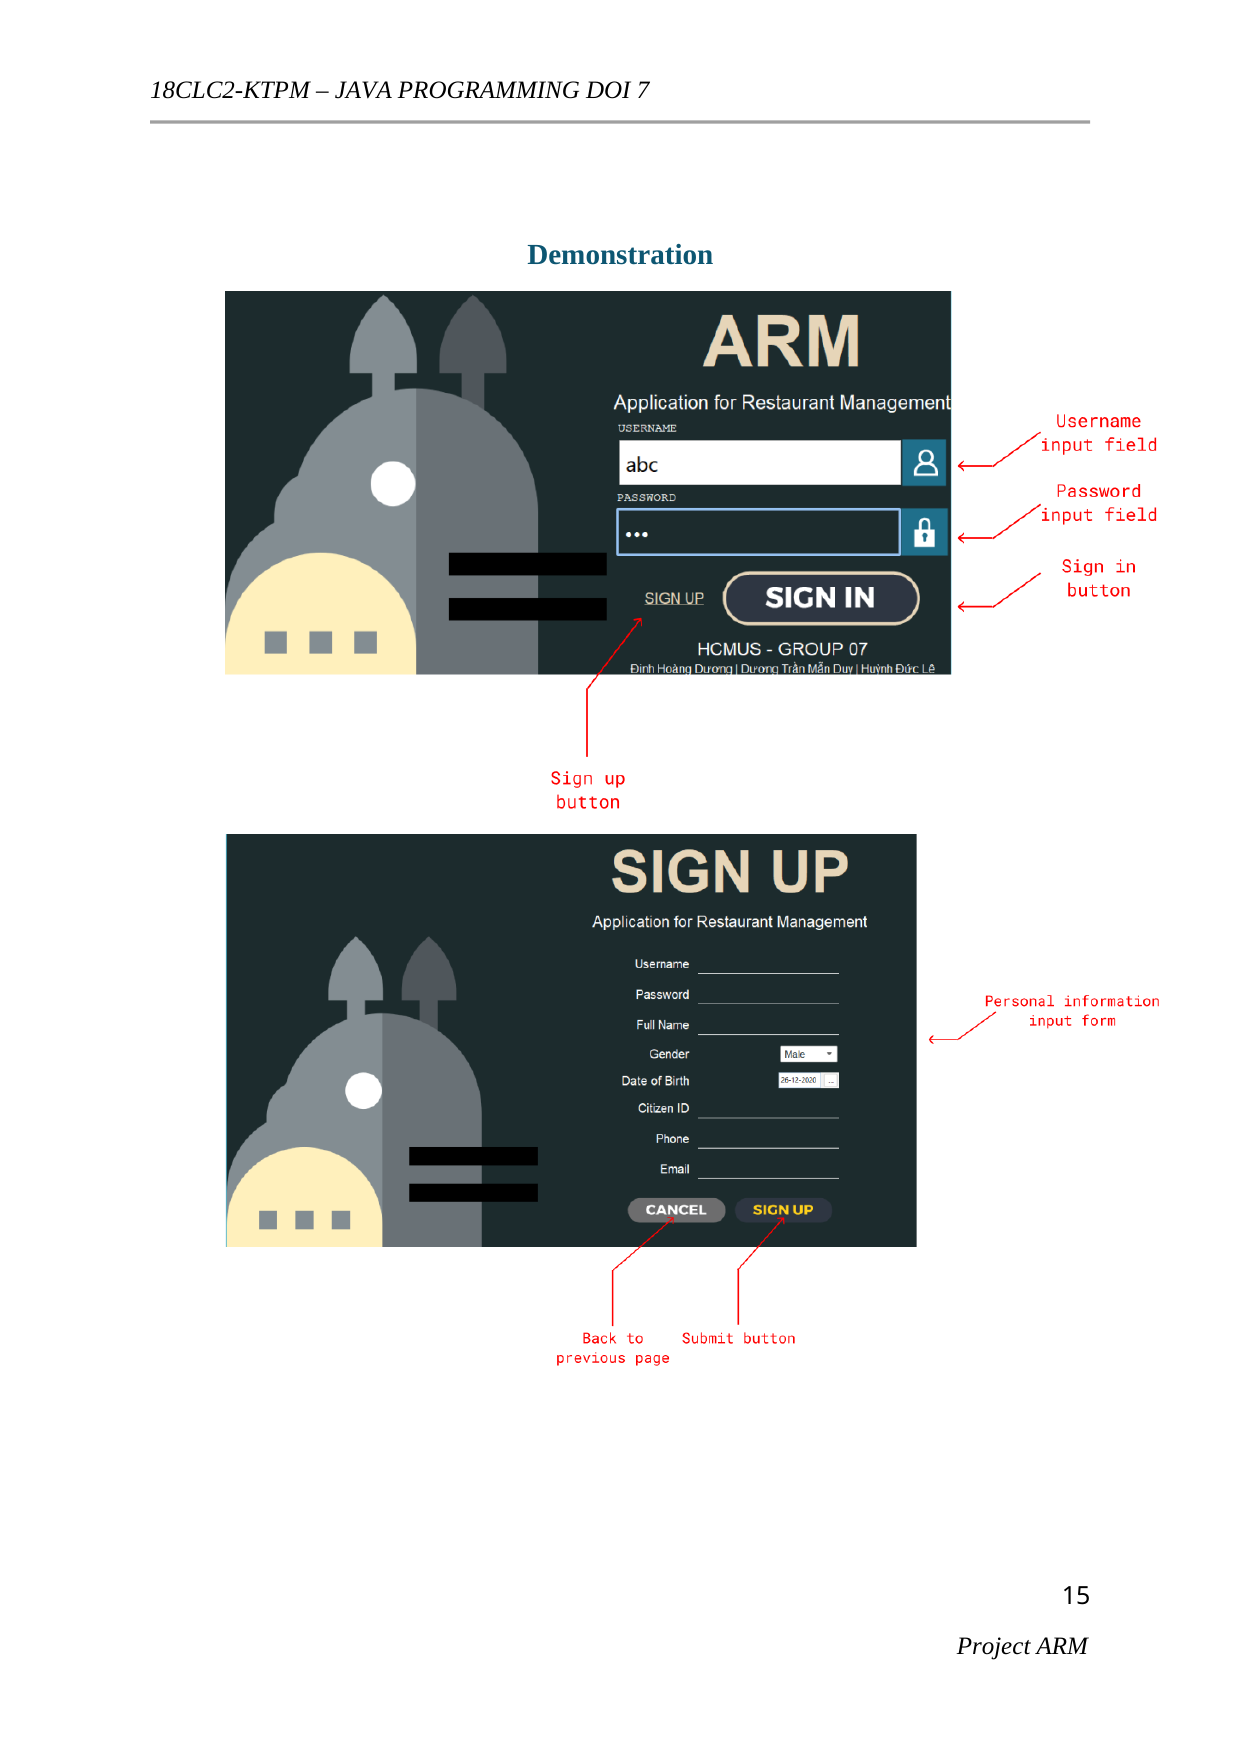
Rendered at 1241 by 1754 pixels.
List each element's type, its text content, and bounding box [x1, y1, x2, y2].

picture [225, 834, 1166, 1372]
picture [225, 291, 1166, 815]
subtitle Demonstration [150, 237, 1090, 271]
